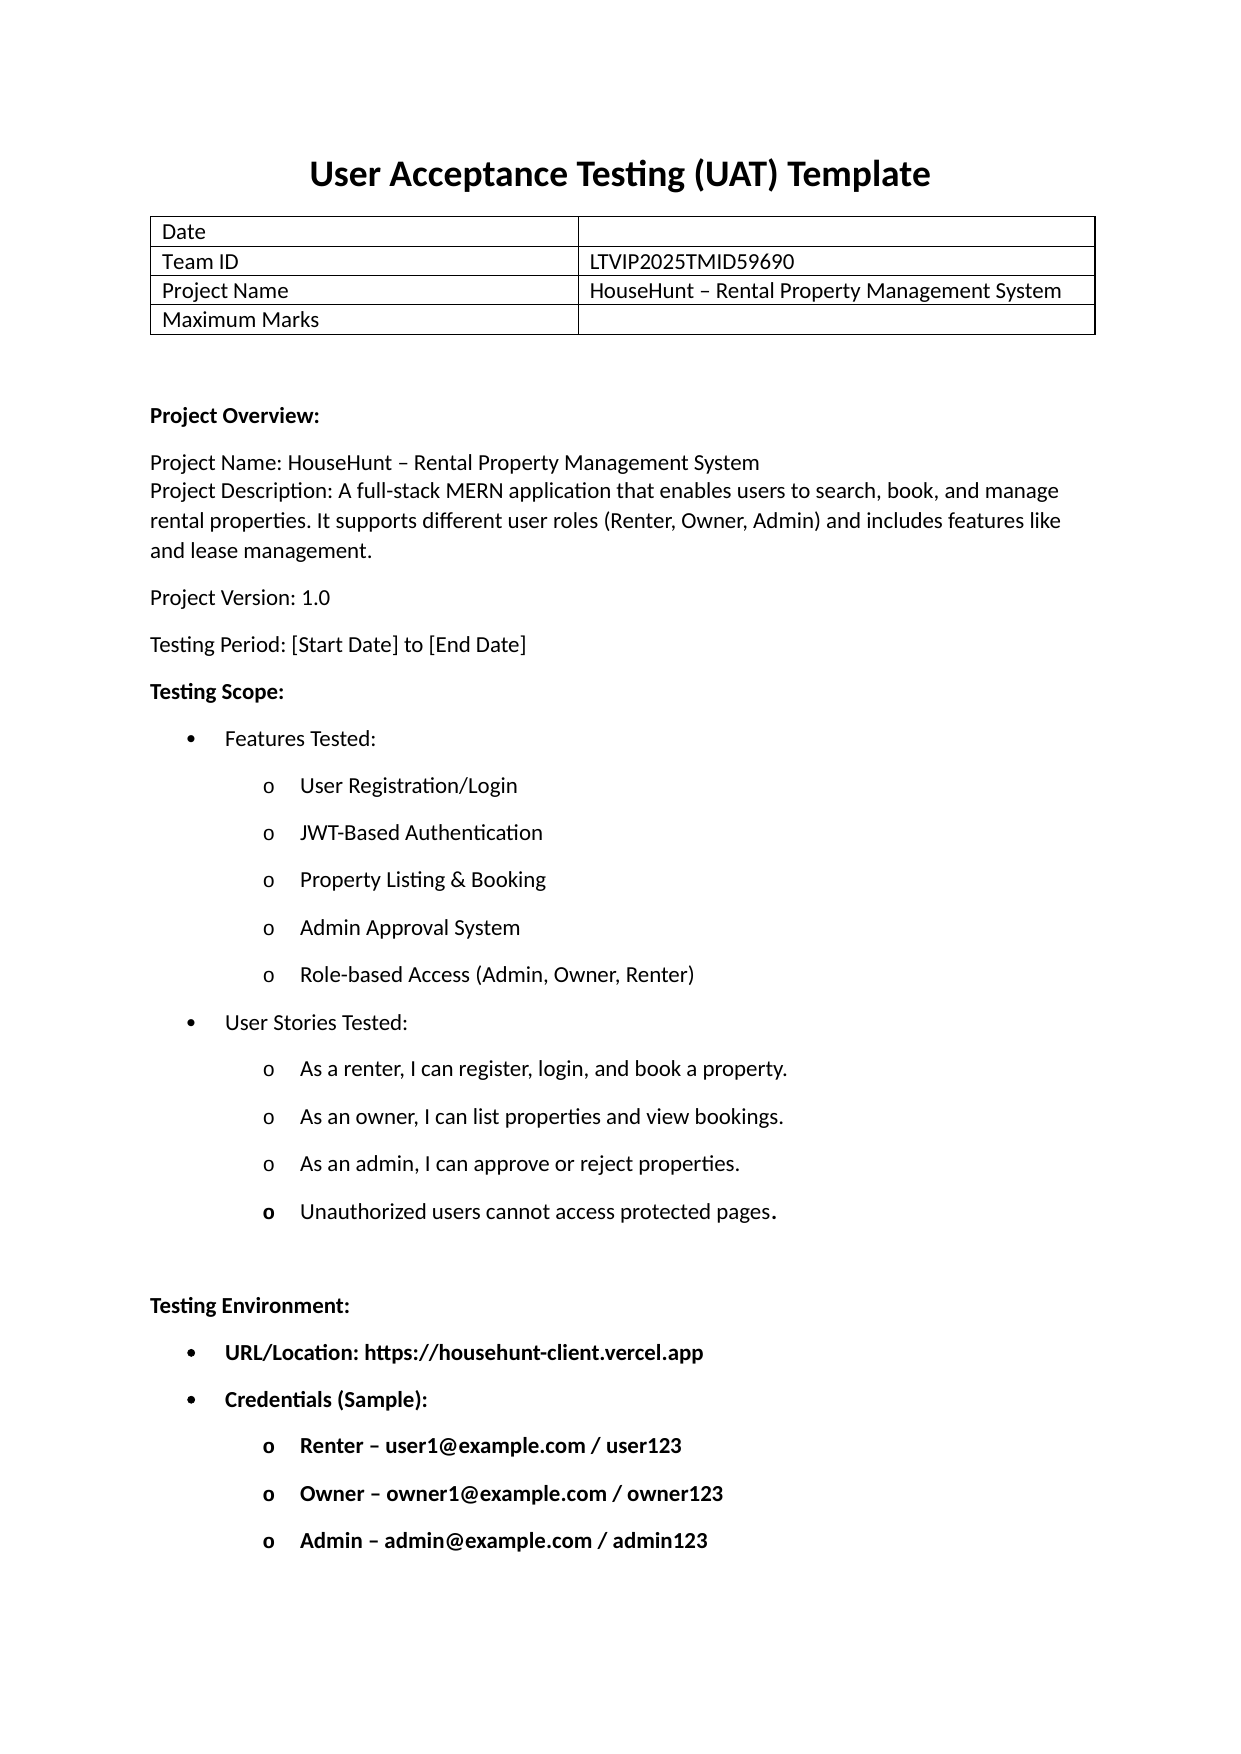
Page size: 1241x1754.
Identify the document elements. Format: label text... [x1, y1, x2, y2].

text Testing Period: [Start Date] to [End Date] [150, 630, 1090, 658]
list User Registration/Login [262, 771, 1090, 799]
list Features Tested: [187, 724, 1090, 752]
table_cell HouseHunt – Rental Property Management System [579, 276, 1094, 304]
text Project Name: HouseHunt – Rental Property Management System [150, 448, 1090, 476]
list Credentials (Sample): [187, 1385, 1090, 1413]
list As a renter, I can register, login, and book a property. [262, 1054, 1090, 1083]
table_cell Team ID [151, 247, 578, 275]
text Project Version: 1.0 [150, 583, 1090, 611]
list Owner – owner1@example.com / owner123 [262, 1479, 1090, 1508]
text Testing Scope: [150, 677, 1090, 705]
list Admin Approval System [262, 913, 1090, 941]
table_cell Maximum Marks [151, 305, 578, 334]
table_header [579, 217, 1094, 246]
table_cell LTVIP2025TMID59690 [579, 247, 1094, 275]
text Project Description: A full-stack MERN application that enables users to search, book, and manage rental properties. It supports different user roles (Renter, Owner, Admin) and includes features like and lease management. [150, 476, 1090, 564]
list User Stories Tested: [187, 1008, 1090, 1036]
table_cell Project Name [151, 276, 578, 304]
list Property Listing & Booking [262, 866, 1090, 894]
table_header Date [151, 217, 578, 246]
table_cell [579, 305, 1094, 334]
list As an owner, I can list properties and view bookings. [262, 1102, 1090, 1131]
list JWT-Based Authentication [262, 818, 1090, 847]
text Project Overview: [150, 401, 1090, 429]
list Admin – admin@example.com / admin123 [262, 1526, 1090, 1555]
list Role-based Access (Admin, Owner, Renter) [262, 960, 1090, 989]
list As an admin, I can approve or reject properties. [262, 1149, 1090, 1178]
text Testing Environment: [150, 1291, 1090, 1319]
list Renter – user1@example.com / user123 [262, 1432, 1090, 1460]
list URL/Location: https://househunt-client.vercel.app [187, 1338, 1090, 1366]
text User Acceptance Testing (UAT) Template [150, 150, 1090, 196]
list Unauthorized users cannot access protected pages. [262, 1197, 1090, 1225]
